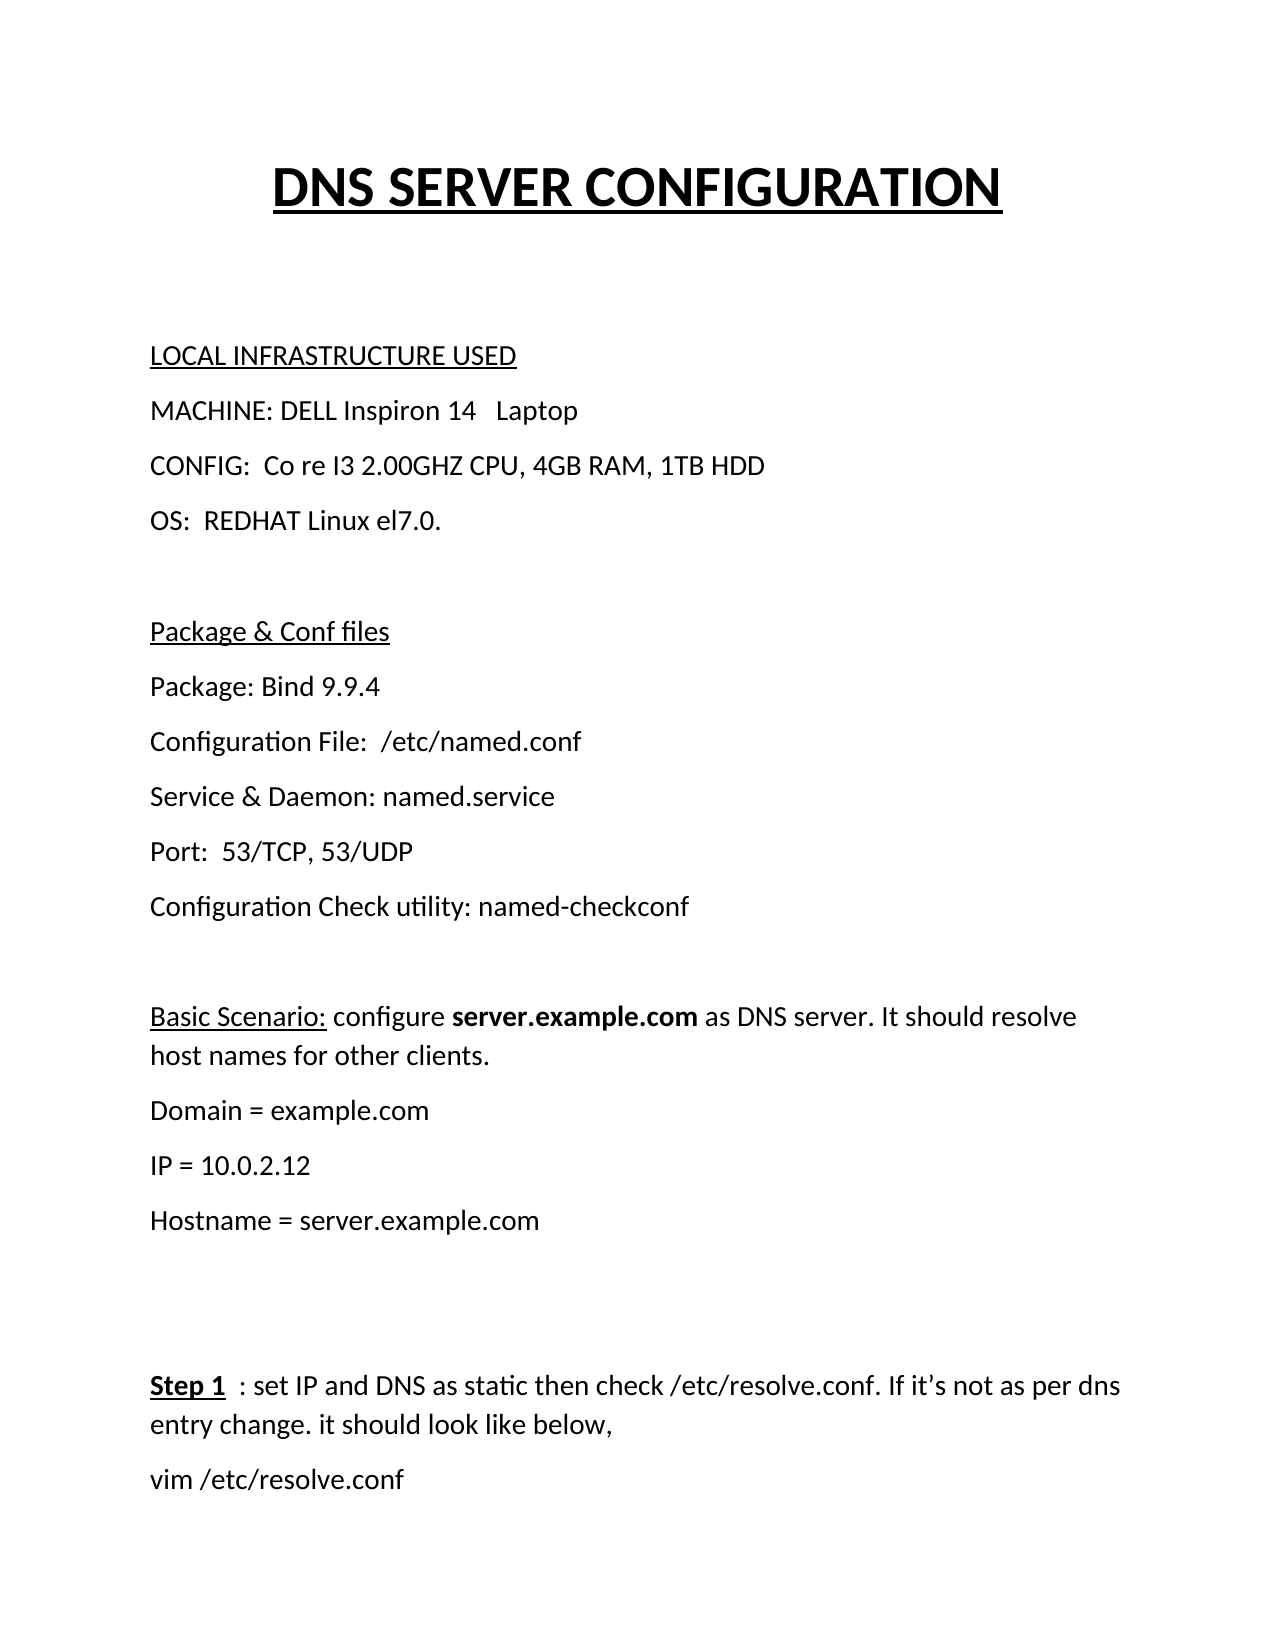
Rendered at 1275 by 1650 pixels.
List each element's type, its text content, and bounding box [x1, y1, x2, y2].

text DNS SERVER CONFIGURATION [150, 150, 1125, 221]
text vim /etc/resolve.conf [150, 1461, 1125, 1497]
text MACHINE: DELL Inspiron 14 Laptop [150, 392, 1125, 428]
text LOCAL INFRASTRUCTURE USED [150, 337, 1125, 373]
text Domain = example.com [150, 1092, 1125, 1127]
text Hostname = server.example.com [150, 1202, 1125, 1238]
text Package: Bind 9.9.4 [150, 668, 1125, 703]
text OS: REDHAT Linux el7.0. [150, 502, 1125, 538]
text Basic Scenario: configure server.example.com as DNS server. It should resolve host names for other clients. [150, 998, 1125, 1072]
text Package & Conf files [150, 613, 1125, 648]
text IP = 10.0.2.12 [150, 1147, 1125, 1183]
text Configuration File: /etc/named.conf [150, 723, 1125, 758]
text CONFIG: Co re I3 2.00GHZ CPU, 4GB RAM, 1TB HDD [150, 447, 1125, 483]
text Step 1 : set IP and DNS as static then check /etc/resolve.conf. If it’s not as per dns entry change. it should look like below, [150, 1367, 1125, 1441]
text Service & Daemon: named.service [150, 778, 1125, 813]
text Configuration Check utility: named-checkconf [150, 888, 1125, 924]
text Port: 53/TCP, 53/UDP [150, 833, 1125, 869]
